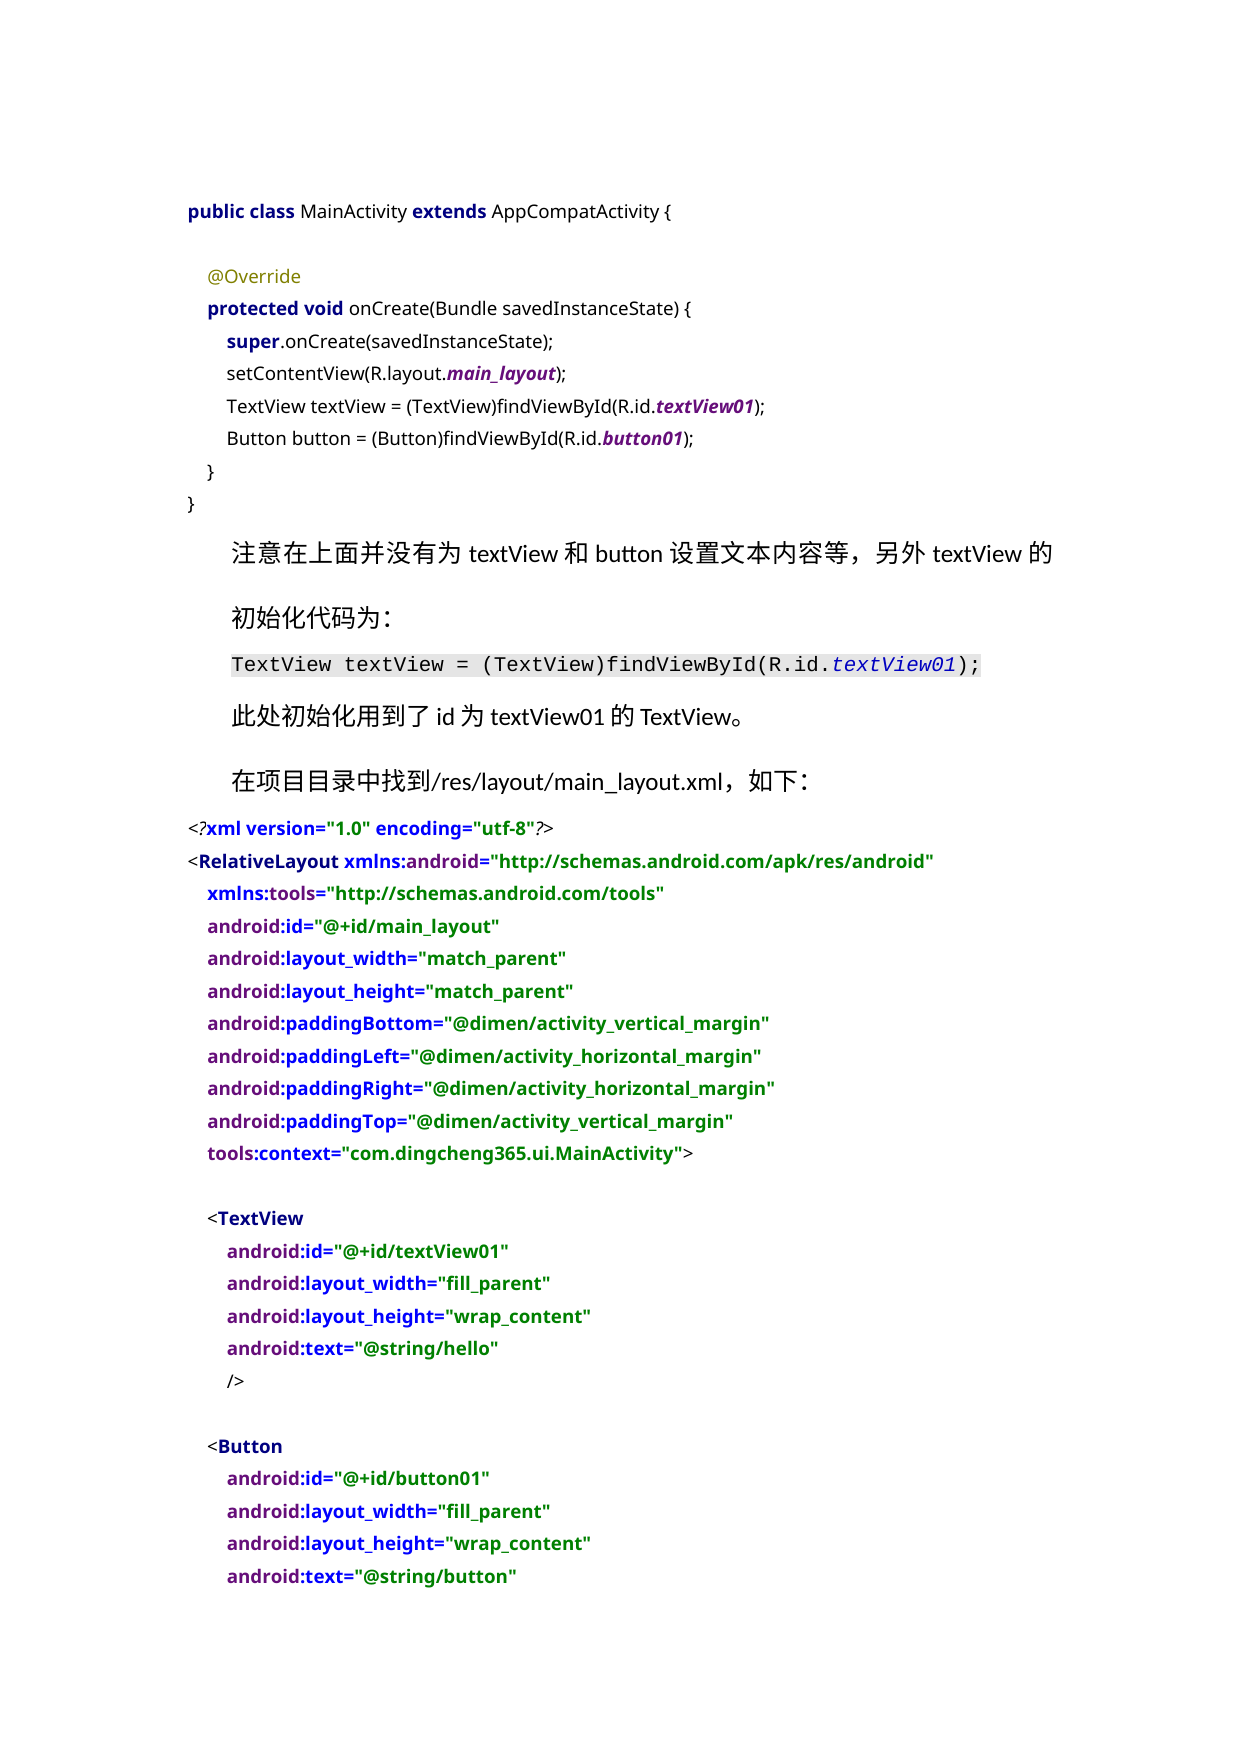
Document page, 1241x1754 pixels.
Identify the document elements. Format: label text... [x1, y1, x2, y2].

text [187, 162, 1053, 519]
text 在项目目录中找到/res/layout/main_layout.xml，如下： [187, 747, 1053, 812]
text 注意在上面并没有为textView和button设置文本内容等，另外textView的初始化代码为： [231, 519, 1053, 649]
text 此处初始化用到了id为textView01的TextView。 [187, 682, 1053, 747]
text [187, 812, 1053, 1592]
text TextView textView = (TextView)findViewById(R.id.textView01); [231, 649, 1053, 682]
